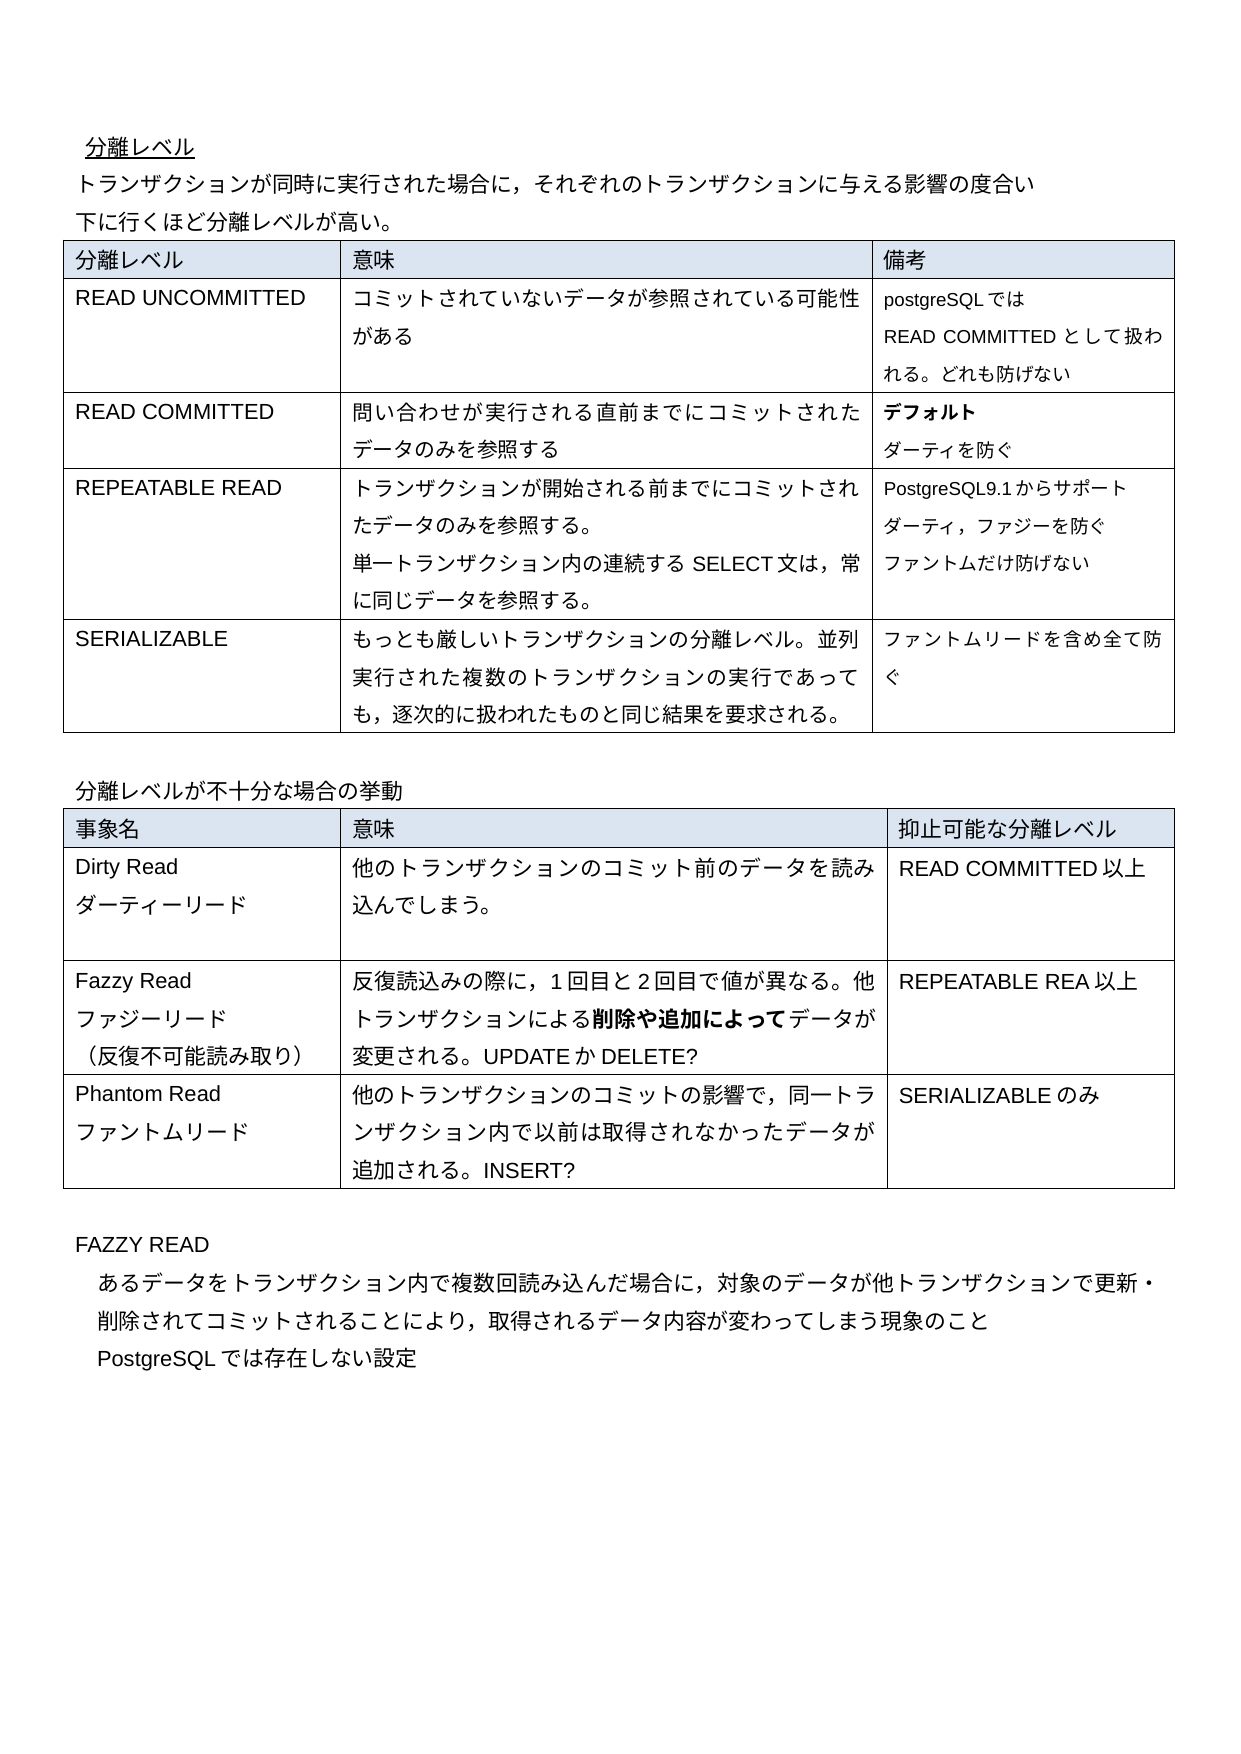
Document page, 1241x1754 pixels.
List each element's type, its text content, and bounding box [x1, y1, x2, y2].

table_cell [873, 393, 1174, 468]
text あるデータをトランザクション内で複数回読み込んだ場合に，対象のデータが他トランザクションで更新・削除されてコミットされることにより，取得されるデータ内容が変わってしまう現象のこと [97, 1263, 1165, 1338]
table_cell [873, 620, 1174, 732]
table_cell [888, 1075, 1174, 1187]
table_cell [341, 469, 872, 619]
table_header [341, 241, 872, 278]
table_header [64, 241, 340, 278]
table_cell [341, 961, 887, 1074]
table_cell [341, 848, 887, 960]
text トランザクションが同時に実行された場合に，それぞれのトランザクションに与える影響の度合い [75, 164, 1165, 202]
text 下に行くほど分離レベルが高い。 [75, 202, 1165, 239]
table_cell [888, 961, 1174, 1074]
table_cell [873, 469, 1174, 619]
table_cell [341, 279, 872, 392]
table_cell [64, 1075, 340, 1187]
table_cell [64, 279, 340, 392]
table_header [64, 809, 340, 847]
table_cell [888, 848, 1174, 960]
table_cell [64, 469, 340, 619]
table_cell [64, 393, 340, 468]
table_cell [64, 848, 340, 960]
text PostgreSQLでは存在しない設定 [97, 1338, 1165, 1376]
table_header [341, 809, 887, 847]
subtitle 分離レベル [85, 127, 1155, 164]
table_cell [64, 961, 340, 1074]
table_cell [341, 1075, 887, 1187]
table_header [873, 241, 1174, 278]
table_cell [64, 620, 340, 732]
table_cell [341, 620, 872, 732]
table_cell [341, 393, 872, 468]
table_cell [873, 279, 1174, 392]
text FAZZY READ [75, 1226, 1165, 1263]
text 分離レベルが不十分な場合の挙動 [75, 771, 1165, 808]
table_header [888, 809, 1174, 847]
